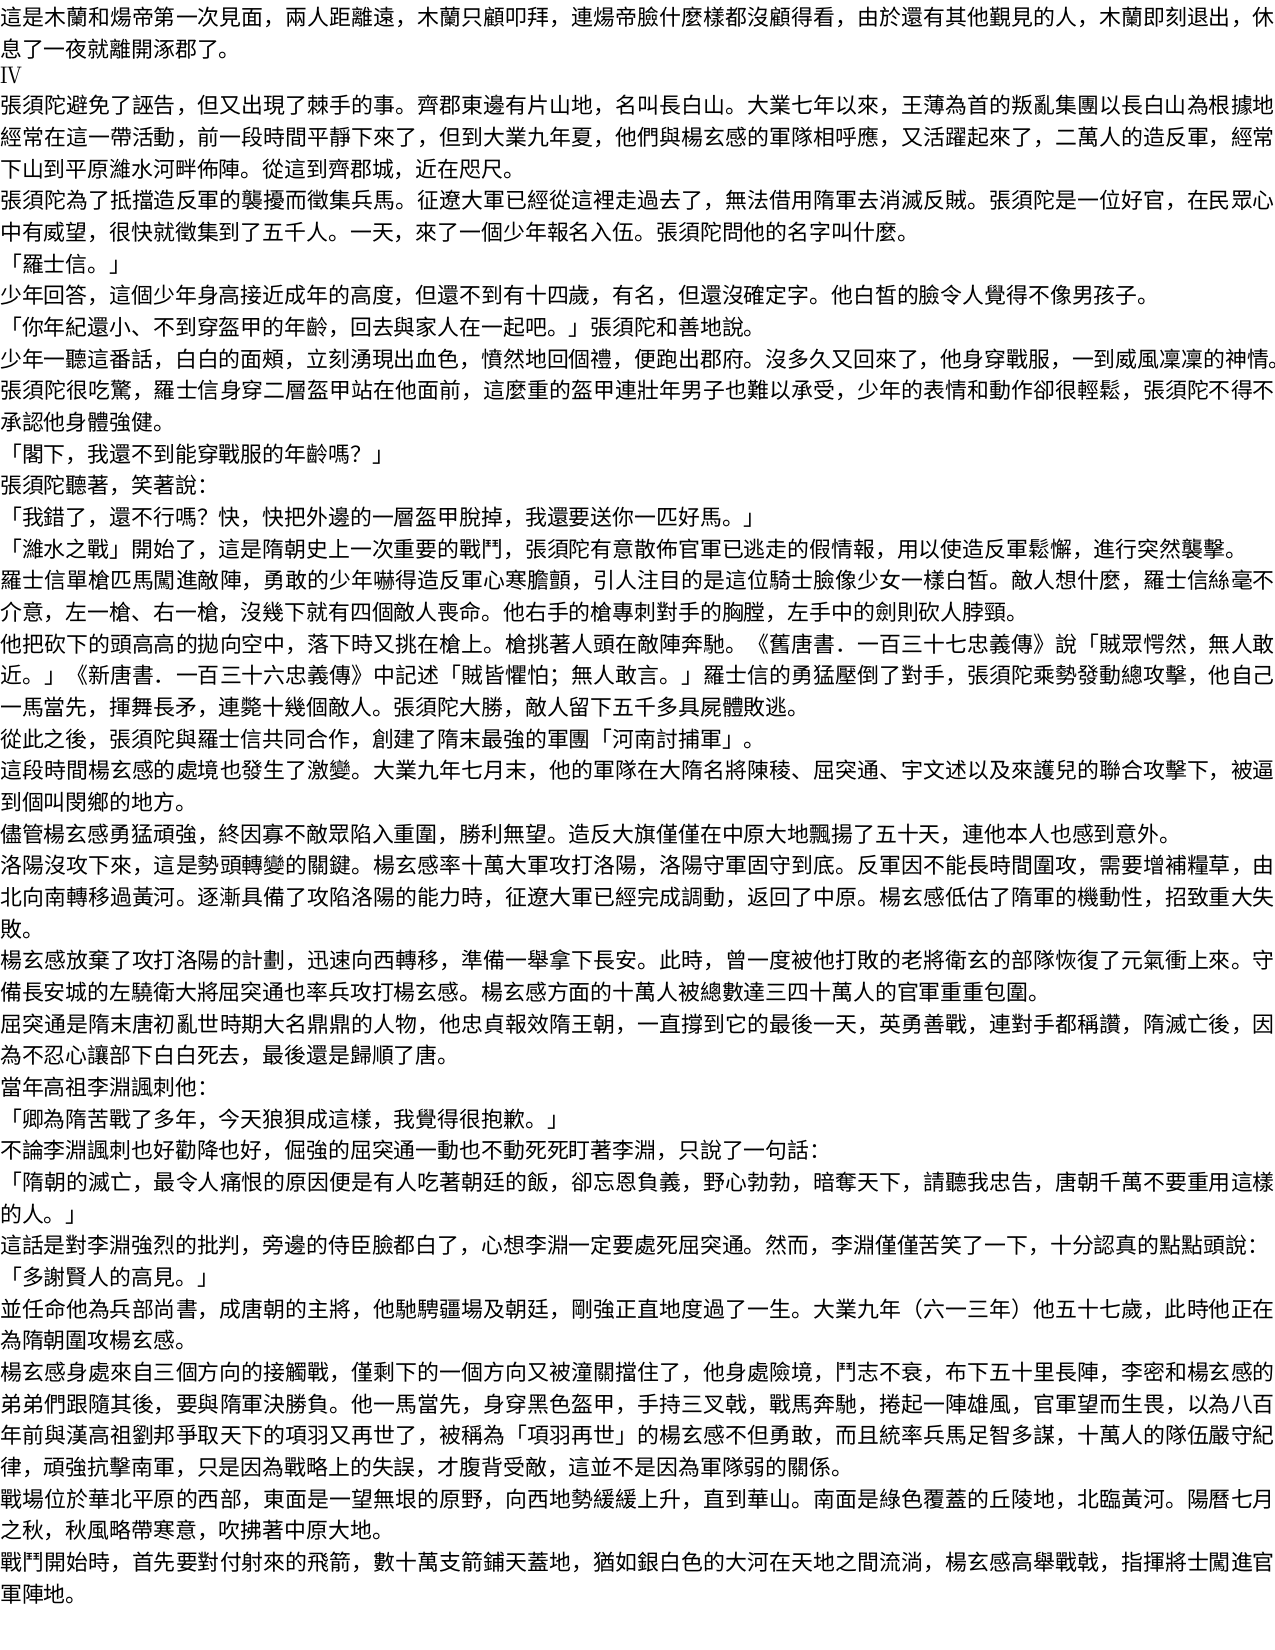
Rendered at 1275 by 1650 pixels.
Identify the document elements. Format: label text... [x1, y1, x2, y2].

text 他把砍下的頭高高的拋向空中，落下時又挑在槍上。槍挑著人頭在敵陣奔馳。《舊唐書．一百三十七忠義傳》說「賊眾愕然，無人敢近。」《新唐書．一百三十六忠義傳》中記述「賊皆懼怕；無人敢言。」羅士信的勇猛壓倒了對手，張須陀乘勢發動總攻擊，他自己一馬當先，揮舞長矛，連斃十幾個敵人。張須陀大勝，敵人留下五千多具屍體敗逃。 [0, 627, 1275, 722]
text 楊玄感放棄了攻打洛陽的計劃，迅速向西轉移，準備一舉拿下長安。此時，曾一度被他打敗的老將衛玄的部隊恢復了元氣衝上來。守備長安城的左驍衛大將屈突通也率兵攻打楊玄感。楊玄感方面的十萬人被總數達三四十萬人的官軍重重包圍。 [0, 943, 1275, 1007]
text 張須陀很吃驚，羅士信身穿二層盔甲站在他面前，這麼重的盔甲連壯年男子也難以承受，少年的表情和動作卻很輕鬆，張須陀不得不承認他身體強健。 [0, 373, 1275, 437]
text 戰場位於華北平原的西部，東面是一望無垠的原野，向西地勢緩緩上升，直到華山。南面是綠色覆蓋的丘陵地，北臨黃河。陽曆七月之秋，秋風略帶寒意，吹拂著中原大地。 [0, 1482, 1275, 1545]
text 「卿為隋苦戰了多年，今天狼狽成這樣，我覺得很抱歉。」 [0, 1102, 1275, 1133]
text 這話是對李淵強烈的批判，旁邊的侍臣臉都白了，心想李淵一定要處死屈突通。然而，李淵僅僅苦笑了一下，十分認真的點點頭說： [0, 1228, 1275, 1260]
text 「羅士信。」 [0, 247, 1275, 278]
text 「閣下，我還不到能穿戰服的年齡嗎？」 [0, 437, 1275, 468]
text 少年回答，這個少年身高接近成年的高度，但還不到有十四歲，有名，但還沒確定字。他白皙的臉令人覺得不像男孩子。 [0, 278, 1275, 310]
text 楊玄感身處來自三個方向的接觸戰，僅剩下的一個方向又被潼關擋住了，他身處險境，鬥志不衰，布下五十里長陣，李密和楊玄感的弟弟們跟隨其後，要與隋軍決勝負。他一馬當先，身穿黑色盔甲，手持三叉戟，戰馬奔馳，捲起一陣雄風，官軍望而生畏，以為八百年前與漢高祖劉邦爭取天下的項羽又再世了，被稱為「項羽再世」的楊玄感不但勇敢，而且統率兵馬足智多謀，十萬人的隊伍嚴守紀律，頑強抗擊南軍，只是因為戰略上的失誤，才腹背受敵，這並不是因為軍隊弱的關係。 [0, 1355, 1275, 1482]
text 少年一聽這番話，白白的面頰，立刻湧現出血色，憤然地回個禮，便跑出郡府。沒多久又回來了，他身穿戰服，一到威風凜凜的神情。 [0, 342, 1275, 373]
text 「隋朝的滅亡，最令人痛恨的原因便是有人吃著朝廷的飯，卻忘恩負義，野心勃勃，暗奪天下，請聽我忠告，唐朝千萬不要重用這樣的人。」 [0, 1165, 1275, 1228]
text 張須陀聽著，笑著說： [0, 468, 1275, 500]
text Ⅳ [0, 63, 1275, 88]
text 屈突通是隋末唐初亂世時期大名鼎鼎的人物，他忠貞報效隋王朝，一直撐到它的最後一天，英勇善戰，連對手都稱讚，隋滅亡後，因為不忍心讓部下白白死去，最後還是歸順了唐。 [0, 1007, 1275, 1070]
text 當年高祖李淵諷刺他： [0, 1070, 1275, 1102]
text 張須陀避免了誣告，但又出現了棘手的事。齊郡東邊有片山地，名叫長白山。大業七年以來，王薄為首的叛亂集團以長白山為根據地，經常在這一帶活動，前一段時間平靜下來了，但到大業九年夏，他們與楊玄感的軍隊相呼應，又活躍起來了，二萬人的造反軍，經常下山到平原濰水河畔佈陣。從這到齊郡城，近在咫尺。 [0, 88, 1275, 183]
text 洛陽沒攻下來，這是勢頭轉變的關鍵。楊玄感率十萬大軍攻打洛陽，洛陽守軍固守到底。反軍因不能長時間圍攻，需要增補糧草，由北向南轉移過黃河。逐漸具備了攻陷洛陽的能力時，征遼大軍已經完成調動，返回了中原。楊玄感低估了隋軍的機動性，招致重大失敗。 [0, 848, 1275, 943]
text 「多謝賢人的高見。」 [0, 1260, 1275, 1292]
text 並任命他為兵部尚書，成唐朝的主將，他馳騁疆場及朝廷，剛強正直地度過了一生。大業九年（六一三年）他五十七歲，此時他正在為隋朝圍攻楊玄感。 [0, 1292, 1275, 1355]
text 這是木蘭和煬帝第一次見面，兩人距離遠，木蘭只顧叩拜，連煬帝臉什麼樣都沒顧得看，由於還有其他覲見的人，木蘭即刻退出，休息了一夜就離開涿郡了。 [0, 0, 1275, 63]
text 「濰水之戰」開始了，這是隋朝史上一次重要的戰鬥，張須陀有意散佈官軍已逃走的假情報，用以使造反軍鬆懈，進行突然襲擊。 [0, 532, 1275, 563]
text 從此之後，張須陀與羅士信共同合作，創建了隋末最強的軍團「河南討捕軍」。 [0, 722, 1275, 753]
text 儘管楊玄感勇猛頑強，終因寡不敵眾陷入重圍，勝利無望。造反大旗僅僅在中原大地飄揚了五十天，連他本人也感到意外。 [0, 817, 1275, 848]
text 這段時間楊玄感的處境也發生了激變。大業九年七月末，他的軍隊在大隋名將陳稜、屈突通、宇文述以及來護兒的聯合攻擊下，被逼到個叫閔鄉的地方。 [0, 753, 1275, 817]
text 戰鬥開始時，首先要對付射來的飛箭，數十萬支箭鋪天蓋地，猶如銀白色的大河在天地之間流淌，楊玄感高舉戰戟，指揮將士闖進官軍陣地。 [0, 1545, 1275, 1608]
text 張須陀為了抵擋造反軍的襲擾而徵集兵馬。征遼大軍已經從這裡走過去了，無法借用隋軍去消滅反賊。張須陀是一位好官，在民眾心中有威望，很快就徵集到了五千人。一天，來了一個少年報名入伍。張須陀問他的名字叫什麼。 [0, 183, 1275, 247]
text 羅士信單槍匹馬闖進敵陣，勇敢的少年嚇得造反軍心寒膽顫，引人注目的是這位騎士臉像少女一樣白皙。敵人想什麼，羅士信絲毫不介意，左一槍、右一槍，沒幾下就有四個敵人喪命。他右手的槍專刺對手的胸膛，左手中的劍則砍人脖頸。 [0, 563, 1275, 627]
text 「我錯了，還不行嗎？快，快把外邊的一層盔甲脫掉，我還要送你一匹好馬。」 [0, 500, 1275, 532]
text 「你年紀還小、不到穿盔甲的年齡，回去與家人在一起吧。」張須陀和善地說。 [0, 310, 1275, 342]
text 不論李淵諷刺也好勸降也好，倔強的屈突通一動也不動死死盯著李淵，只說了一句話： [0, 1133, 1275, 1165]
